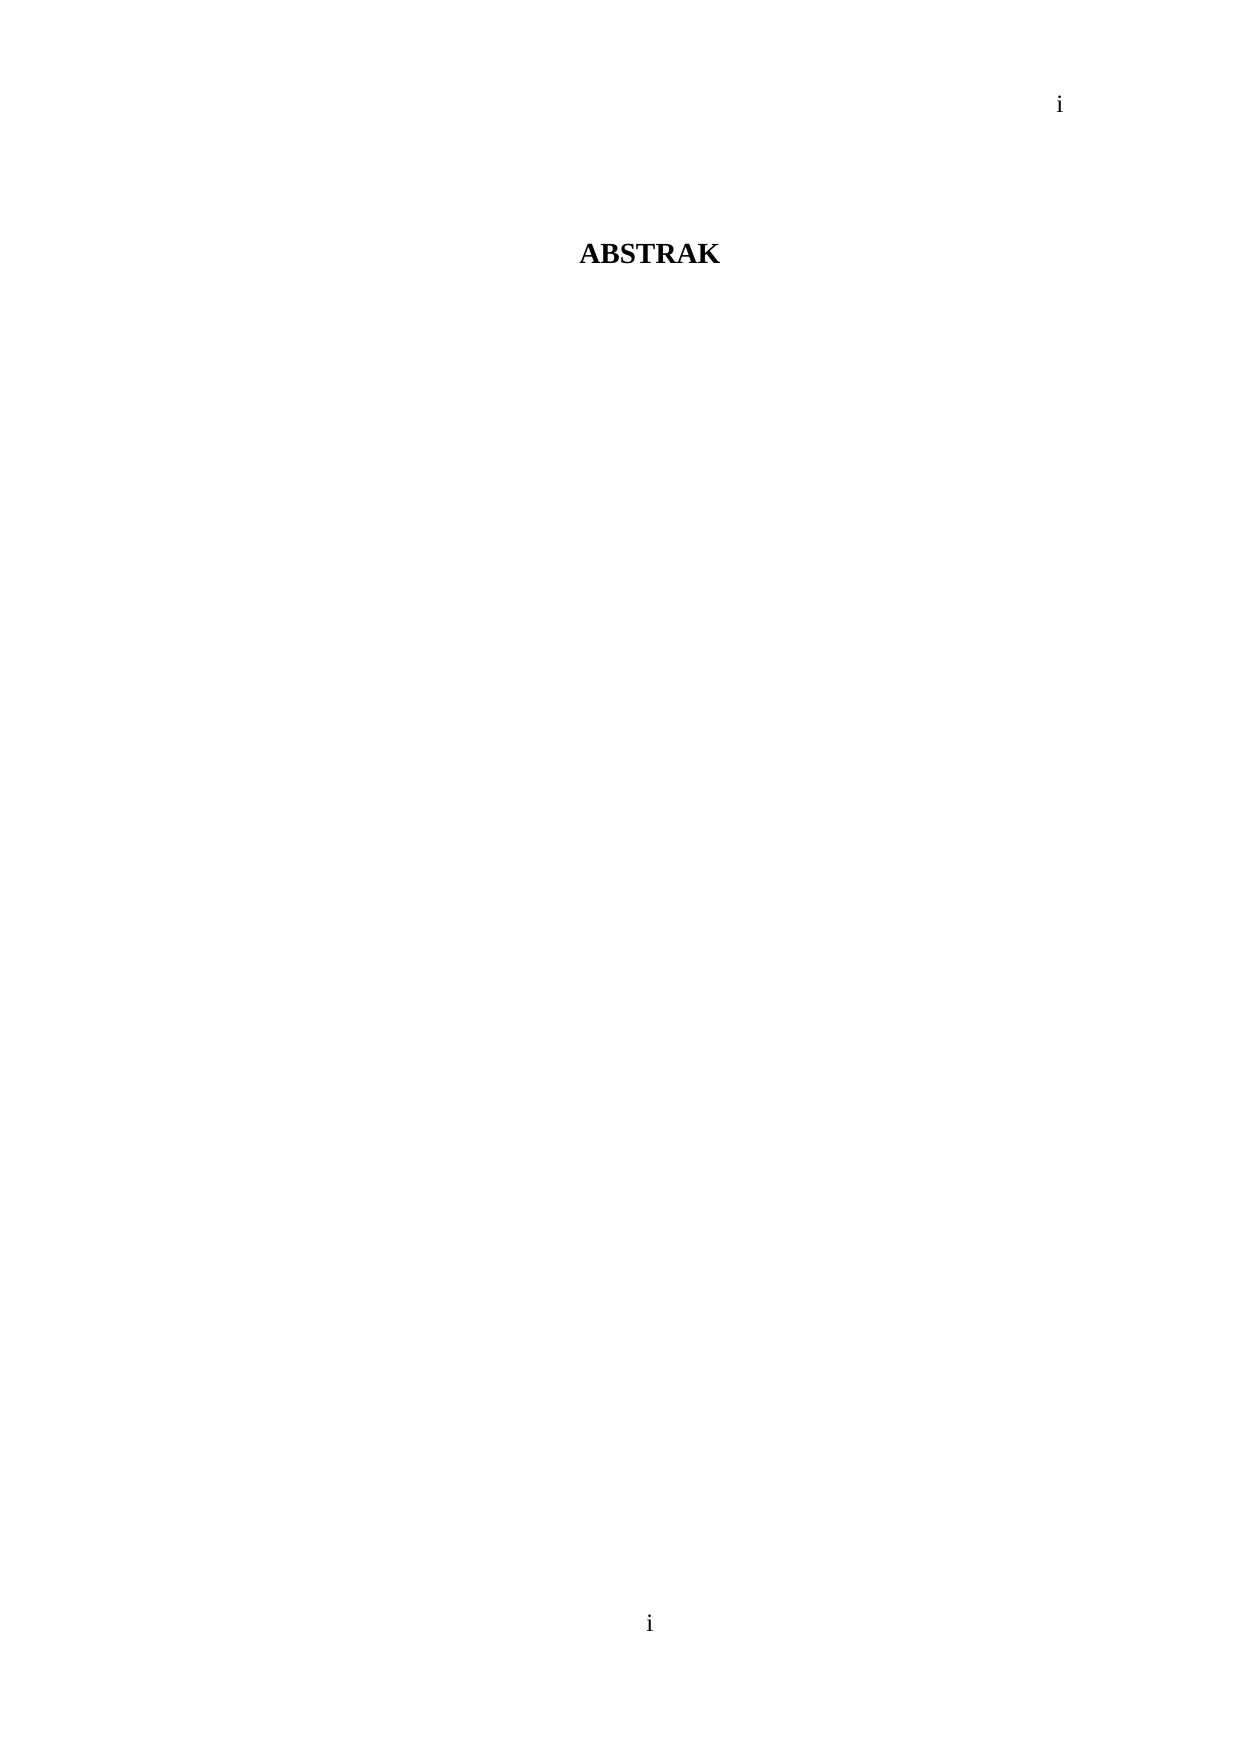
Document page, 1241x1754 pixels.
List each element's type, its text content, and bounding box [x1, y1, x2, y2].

text ABSTRAK [236, 236, 1063, 270]
